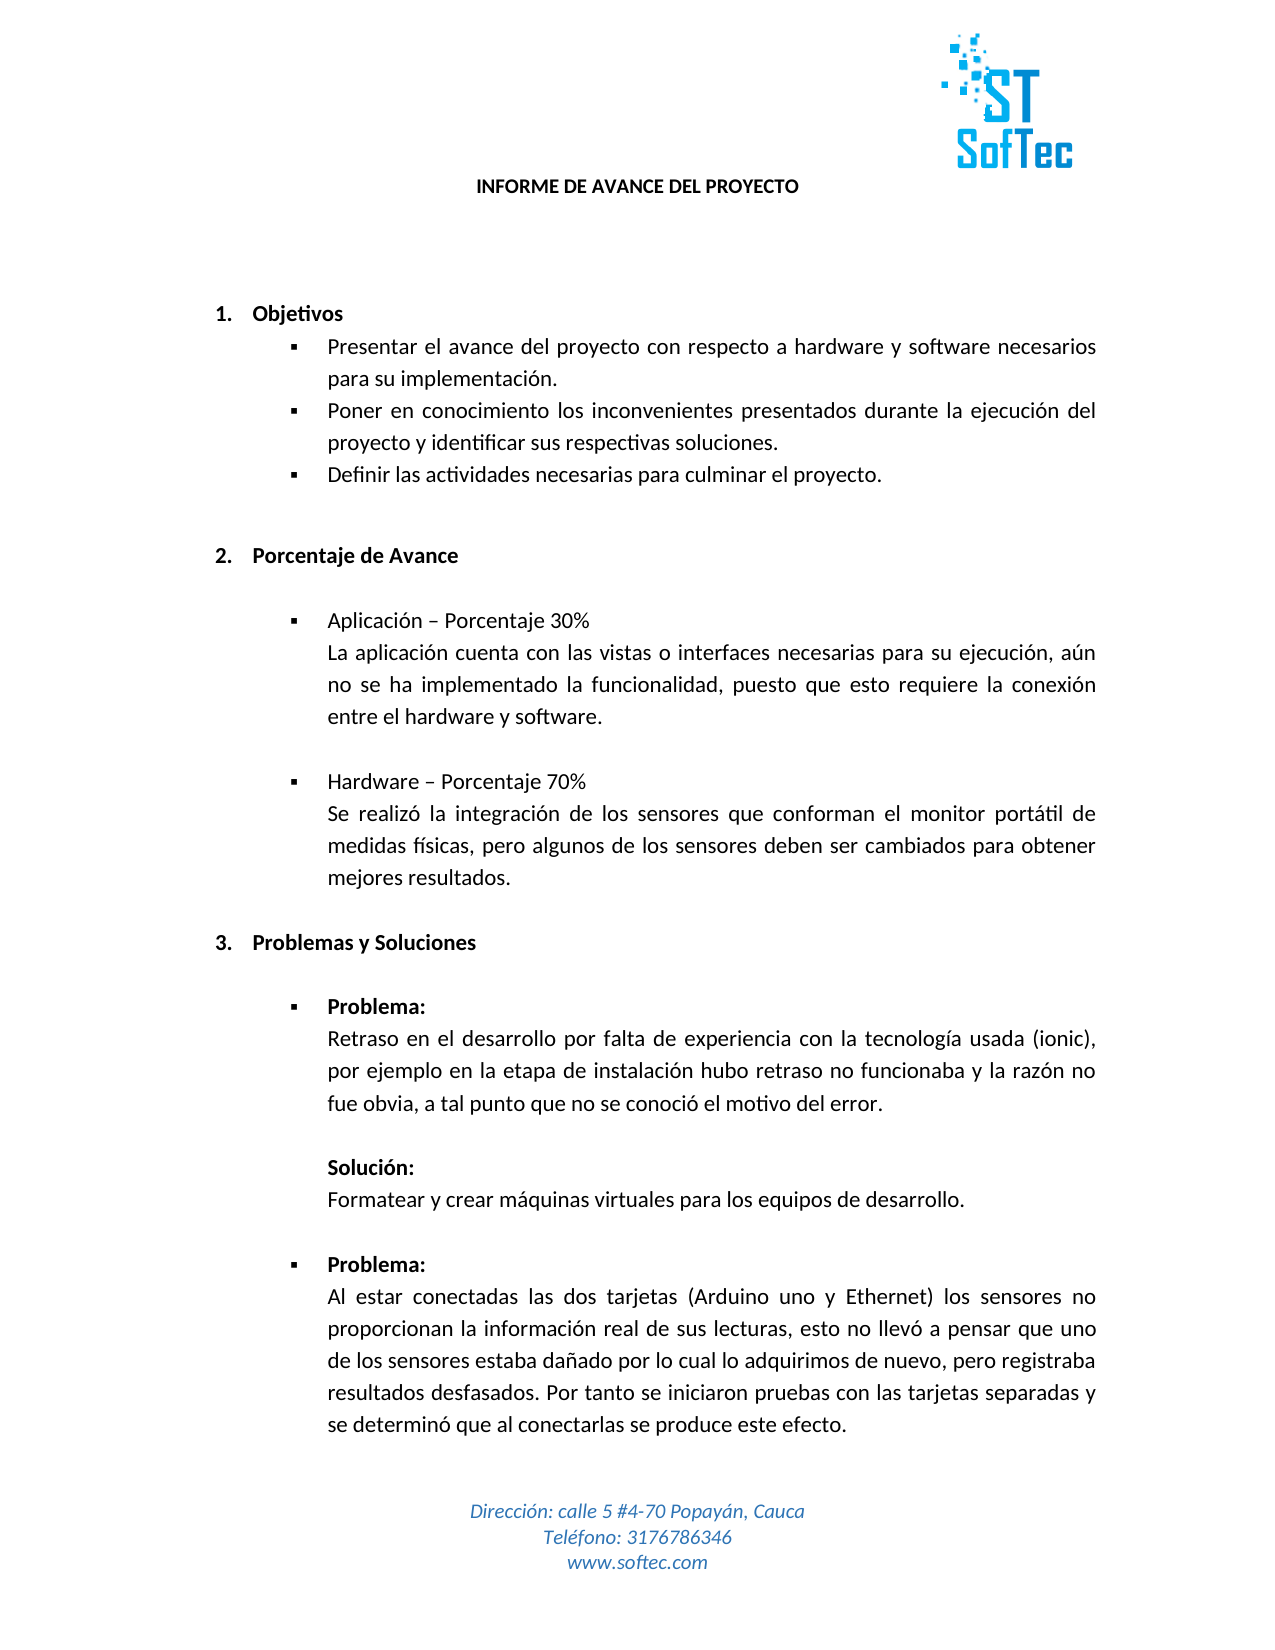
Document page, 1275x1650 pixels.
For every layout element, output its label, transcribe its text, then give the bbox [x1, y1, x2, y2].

text Retraso en el desarrollo por falta de experiencia con la tecnología usada (ionic), por ejemplo en la etapa de instalación hubo retraso no funcionaba y la razón no fue obvia, a tal punto que no se conoció el motivo del error. [327, 1024, 1098, 1117]
text La aplicación cuenta con las vistas o interfaces necesarias para su ejecución, aún no se ha implementado la funcionalidad, puesto que esto requiere la conexión entre el hardware y software. [327, 638, 1098, 731]
picture [929, 28, 1098, 174]
text Formatear y crear máquinas virtuales para los equipos de desarrollo. [327, 1185, 1098, 1213]
list Objetivos [215, 299, 1098, 328]
list Presentar el avance del proyecto con respecto a hardware y software necesarios para su implementación. [290, 332, 1098, 392]
list Porcentaje de Avance [215, 542, 1098, 569]
text Solución: [327, 1153, 1098, 1181]
text Al estar conectadas las dos tarjetas (Arduino uno y Ethernet) los sensores no proporcionan la información real de sus lecturas, esto no llevó a pensar que uno de los sensores estaba dañado por lo cual lo adquirimos de nuevo, pero registraba resultados desfasados. Por tanto se iniciaron pruebas con las tarjetas separadas y se determinó que al conectarlas se produce este efecto. [327, 1282, 1098, 1439]
list Hardware – Porcentaje 70% [290, 767, 1098, 795]
text Se realizó la integración de los sensores que conforman el monitor portátil de medidas físicas, pero algunos de los sensores deben ser cambiados para obtener mejores resultados. [327, 799, 1098, 891]
list Problemas y Soluciones [215, 928, 1098, 956]
list Definir las actividades necesarias para culminar el proyecto. [290, 461, 1098, 488]
list Problema: [290, 992, 1098, 1020]
text INFORME DE AVANCE DEL PROYECTO [177, 173, 1098, 199]
list Aplicación – Porcentaje 30% [290, 606, 1098, 634]
list Poner en conocimiento los inconvenientes presentados durante la ejecución del proyecto y identificar sus respectivas soluciones. [290, 396, 1098, 456]
list Problema: [290, 1250, 1098, 1278]
